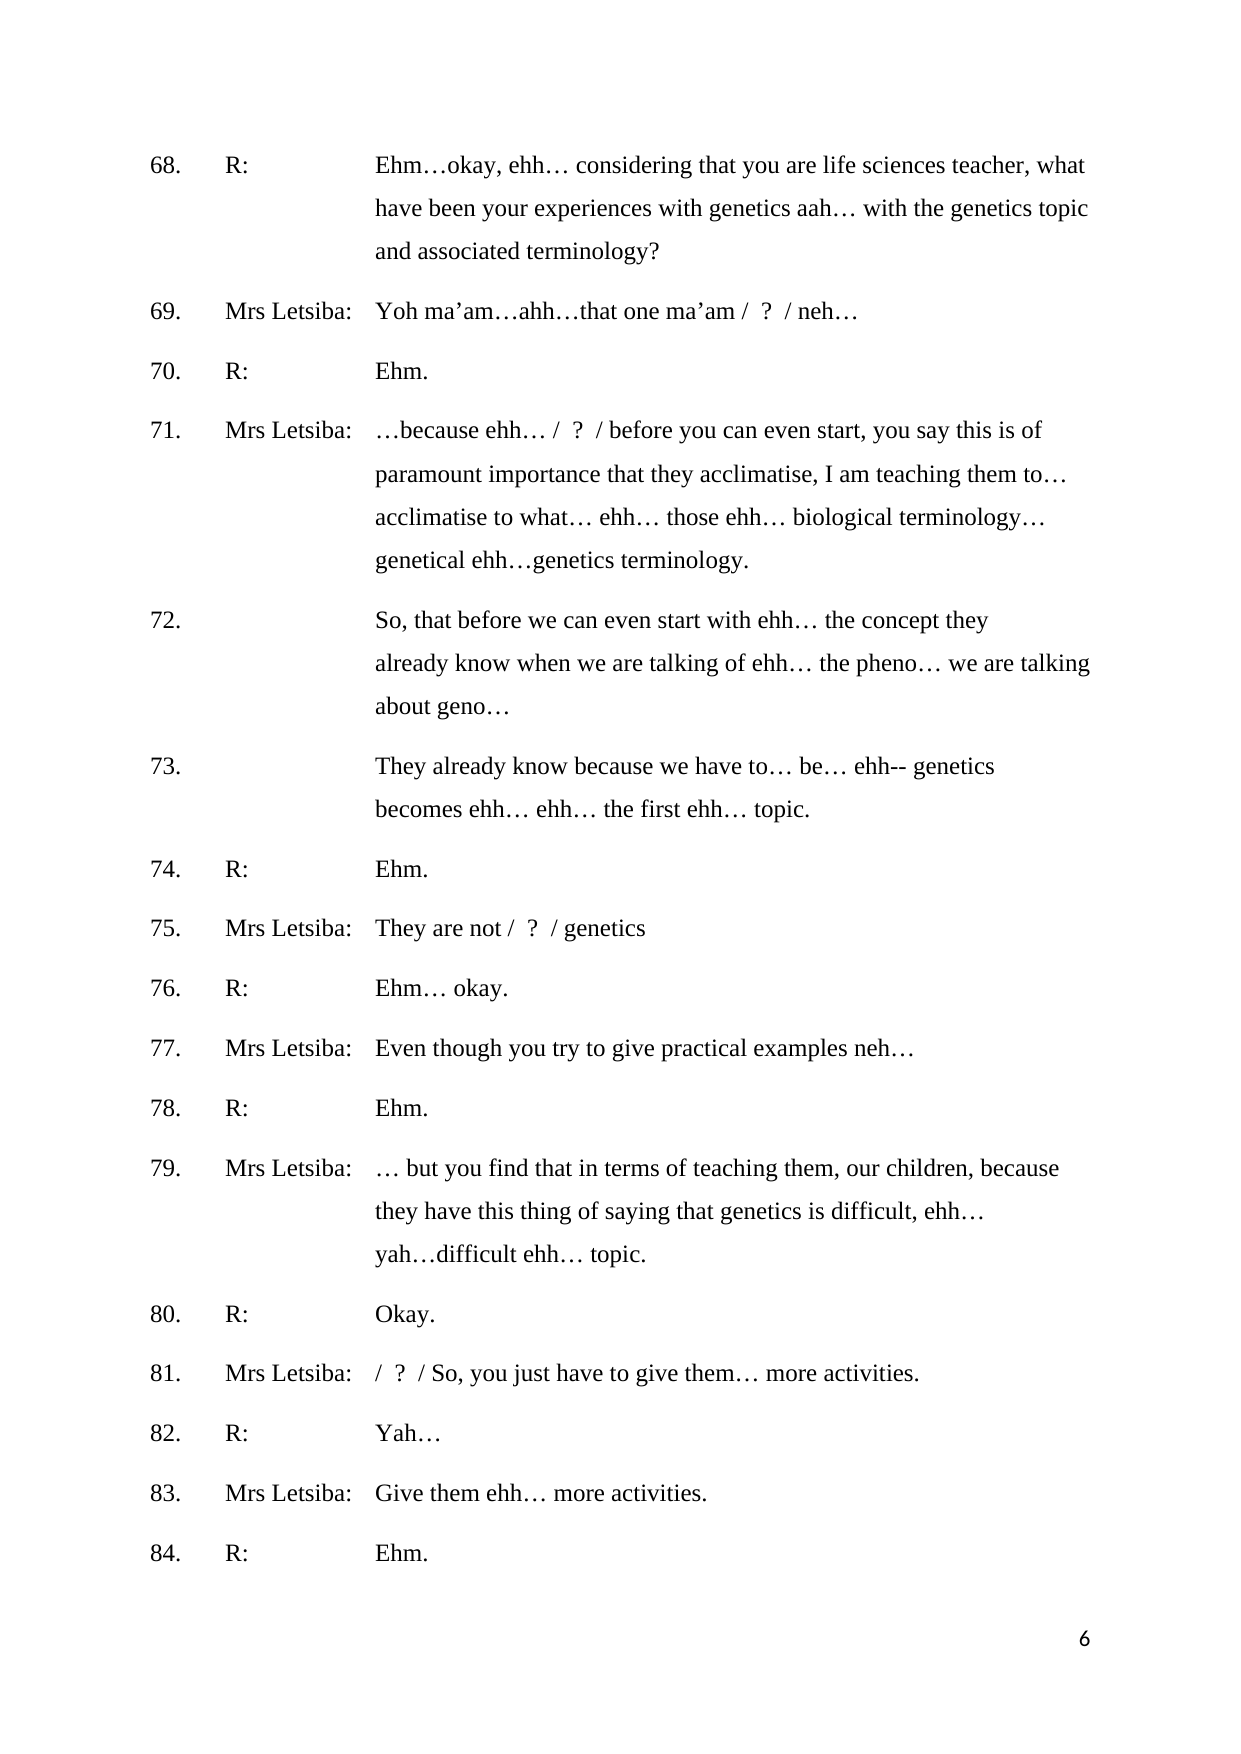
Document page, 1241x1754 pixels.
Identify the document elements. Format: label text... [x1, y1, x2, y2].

text 75. Mrs Letsiba: They are not / ? / genetics [150, 913, 1090, 942]
text 81. Mrs Letsiba: / ? / So, you just have to give them… more activities. [150, 1358, 1090, 1387]
text 77. Mrs Letsiba: Even though you try to give practical examples neh… [150, 1033, 1090, 1062]
text 69. Mrs Letsiba: Yoh ma’am…ahh…that one ma’am / ? / neh… [150, 296, 1090, 325]
text 71. Mrs Letsiba: …because ehh… / ? / before you can even start, you say this is of paramount importance that they acclimatise, I am teaching them to… acclimatise to what… ehh… those ehh… biological terminology… genetical ehh…genetics terminology. [150, 416, 1090, 574]
text 84. R: Ehm. [150, 1538, 1090, 1567]
text 78. R: Ehm. [150, 1093, 1090, 1122]
text 82. R: Yah… [150, 1418, 1090, 1447]
text 72. So, that before we can even start with ehh… the concept they already know when we are talking of ehh… the pheno… we are talking about geno… [150, 605, 1090, 720]
text 79. Mrs Letsiba: … but you find that in terms of teaching them, our children, because they have this thing of saying that genetics is difficult, ehh… yah…difficult ehh… topic. [150, 1153, 1090, 1268]
text 83. Mrs Letsiba: Give them ehh… more activities. [150, 1478, 1090, 1507]
text 80. R: Okay. [150, 1299, 1090, 1327]
text 76. R: Ehm… okay. [150, 973, 1090, 1002]
text 73. They already know because we have to… be… ehh-- genetics becomes ehh… ehh… the first ehh… topic. [150, 751, 1090, 823]
text 74. R: Ehm. [150, 854, 1090, 882]
text 68. R: Ehm…okay, ehh… considering that you are life sciences teacher, what have been your experiences with genetics aah… with the genetics topic and associated terminology? [150, 150, 1090, 265]
text 70. R: Ehm. [150, 356, 1090, 384]
